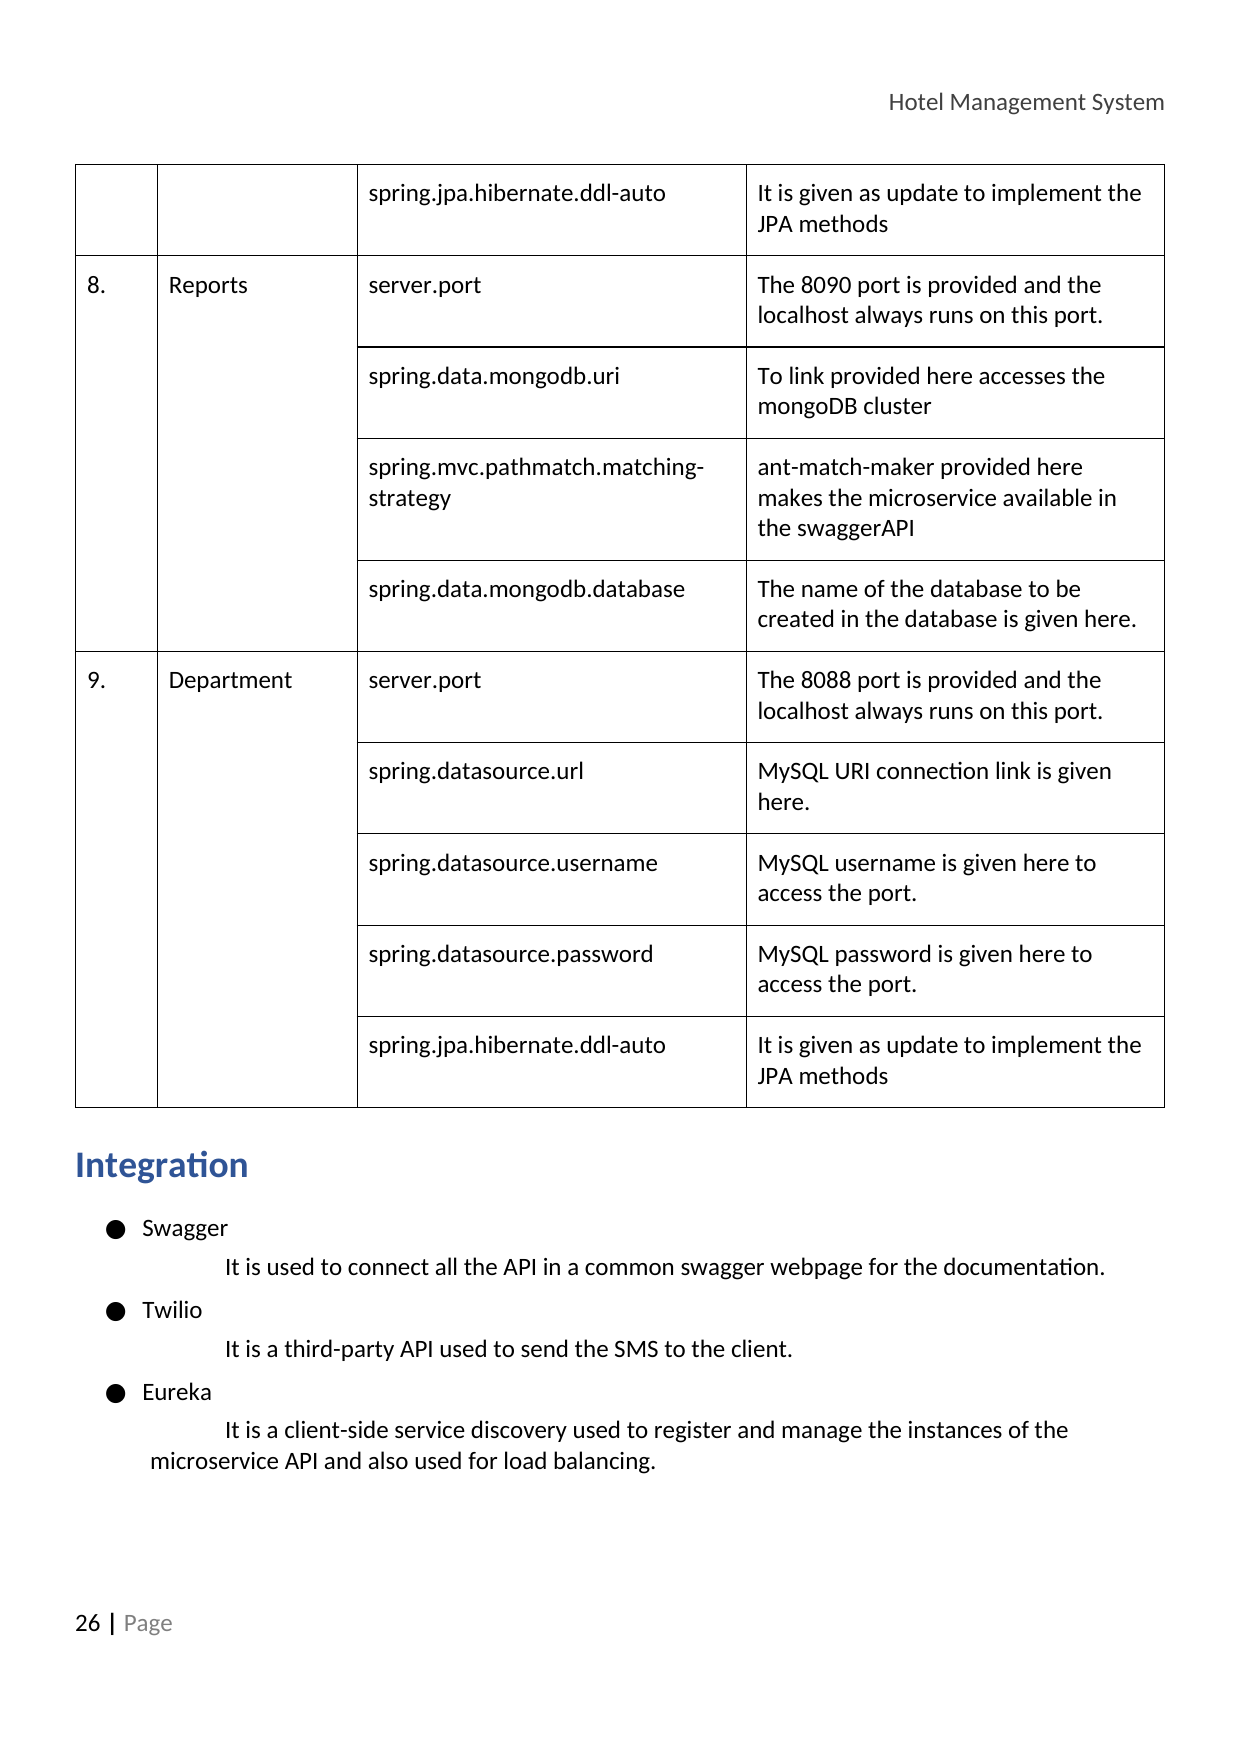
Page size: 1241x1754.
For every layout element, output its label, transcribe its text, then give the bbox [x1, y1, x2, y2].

table_cell The 8090 port is provided and the localhost always runs on this port. [747, 256, 1164, 346]
list Twilio [104, 1281, 1165, 1333]
table_cell server.port [358, 256, 746, 346]
table_cell spring.jpa.hibernate.ddl-auto [358, 1017, 746, 1107]
table_cell It is given as update to implement the JPA methods [747, 165, 1164, 255]
table_cell spring.mvc.pathmatch.matching-strategy [358, 439, 746, 559]
list Eureka [104, 1363, 1165, 1414]
table_cell spring.data.mongodb.uri [358, 348, 746, 438]
table_cell server.port [358, 652, 746, 742]
table_cell MySQL password is given here to access the port. [747, 926, 1164, 1016]
table_cell The name of the database to be created in the database is given here. [747, 561, 1164, 651]
table_cell Reports [158, 256, 357, 651]
table_cell spring.datasource.username [358, 834, 746, 924]
table_cell It is given as update to implement the JPA methods [747, 1017, 1164, 1107]
table_cell spring.datasource.url [358, 743, 746, 833]
table_cell 9. [76, 652, 157, 1107]
table_cell spring.datasource.password [358, 926, 746, 1016]
table_cell MySQL URI connection link is given here. [747, 743, 1164, 833]
table_cell spring.jpa.hibernate.ddl-auto [358, 165, 746, 255]
table_cell ant-match-maker provided here makes the microservice available in the swaggerAPI [747, 439, 1164, 559]
table_cell The 8088 port is provided and the localhost always runs on this port. [747, 652, 1164, 742]
table_cell spring.data.mongodb.database [358, 561, 746, 651]
table_cell Department [158, 652, 357, 1107]
text It is used to connect all the API in a common swagger webpage for the documentation. [112, 1251, 1165, 1281]
list Swagger [104, 1200, 1165, 1251]
table_cell To link provided here accesses the mongoDB cluster [747, 348, 1164, 438]
text It is a client-side service discovery used to register and manage the instances of the microservice API and also used for load balancing. [112, 1414, 1165, 1476]
table_cell 8. [76, 256, 157, 651]
text It is a third-party API used to send the SMS to the client. [112, 1333, 1165, 1363]
subtitle Integration [75, 1141, 1165, 1187]
table_cell MySQL username is given here to access the port. [747, 834, 1164, 924]
